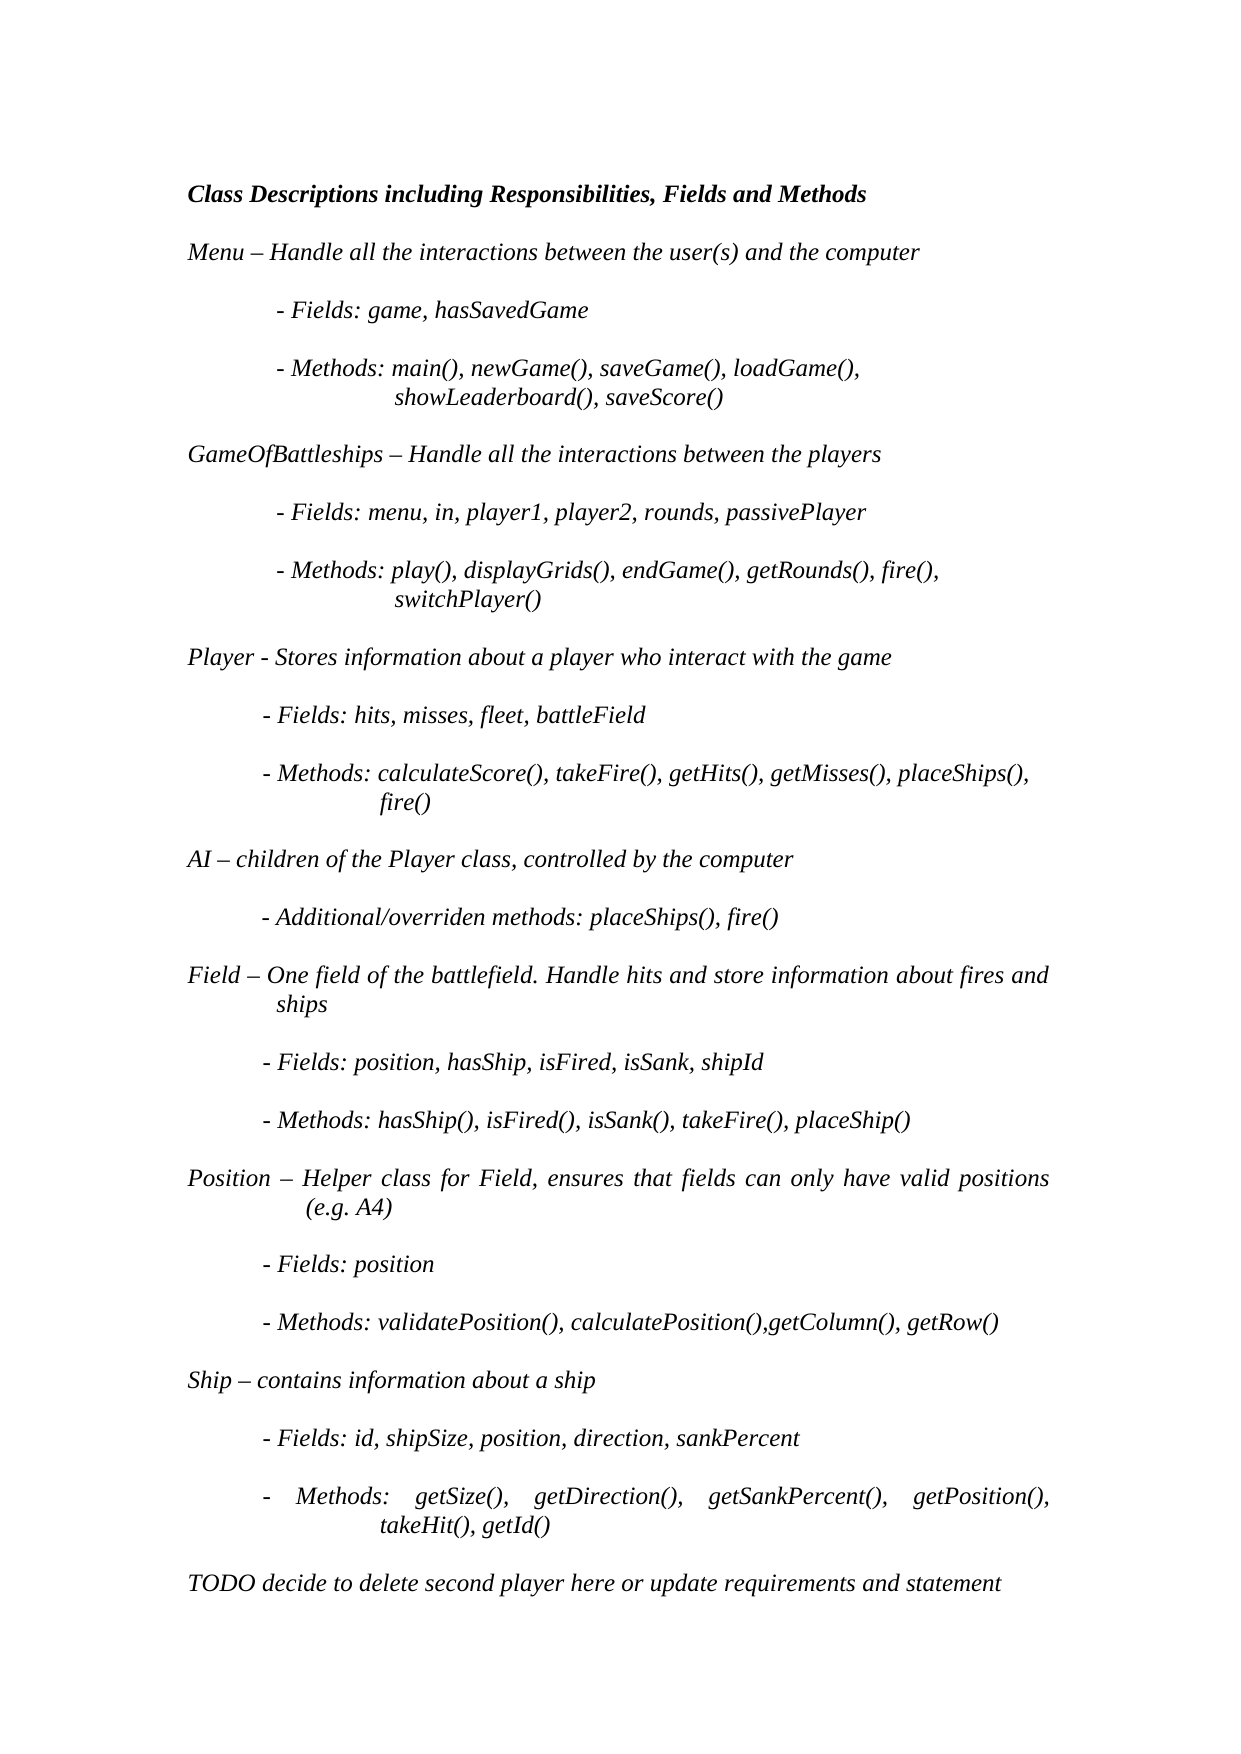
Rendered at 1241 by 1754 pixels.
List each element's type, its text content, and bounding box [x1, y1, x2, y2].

text Menu – Handle all the interactions between the user(s) and the computer [187, 237, 1053, 266]
text - Methods: main(), newGame(), saveGame(), loadGame(), showLeaderboard(), saveScore() [276, 353, 1053, 410]
text Position – Helper class for Field, ensures that fields can only have valid positions (e.g. A4) [187, 1163, 1053, 1220]
text - Fields: game, hasSavedGame [276, 295, 1053, 324]
text Field – One field of the battlefield. Handle hits and store information about fires and ships [187, 960, 1053, 1018]
text - Methods: validatePosition(), calculatePosition(),getColumn(), getRow() [262, 1307, 1053, 1336]
text - Fields: position, hasShip, isFired, isSank, shipId [187, 1047, 1053, 1076]
text - Methods: calculateScore(), takeFire(), getHits(), getMisses(), placeShips(), fire() [262, 758, 1053, 815]
text - Fields: menu, in, player1, player2, rounds, passivePlayer [276, 497, 1053, 526]
text TODO decide to delete second player here or update requirements and statement [187, 1568, 1053, 1597]
text Class Descriptions including Responsibilities, Fields and Methods [187, 179, 1053, 208]
text - Methods: hasShip(), isFired(), isSank(), takeFire(), placeShip() [187, 1105, 1053, 1134]
text GameOfBattleships – Handle all the interactions between the players [187, 439, 1053, 468]
text Player - Stores information about a player who interact with the game [187, 642, 1053, 671]
text - Additional/overriden methods: placeShips(), fire() [261, 902, 1053, 931]
text - Fields: position [187, 1249, 1053, 1278]
text - Fields: hits, misses, fleet, battleField [187, 700, 1053, 729]
text AI – children of the Player class, controlled by the computer [187, 844, 1053, 873]
text Ship – contains information about a ship [187, 1365, 1053, 1394]
text - Methods: play(), displayGrids(), endGame(), getRounds(), fire(), switchPlayer() [276, 555, 1053, 613]
text - Fields: id, shipSize, position, direction, sankPercent [187, 1423, 1053, 1452]
text - Methods: getSize(), getDirection(), getSankPercent(), getPosition(), takeHit(), getId() [262, 1481, 1053, 1539]
